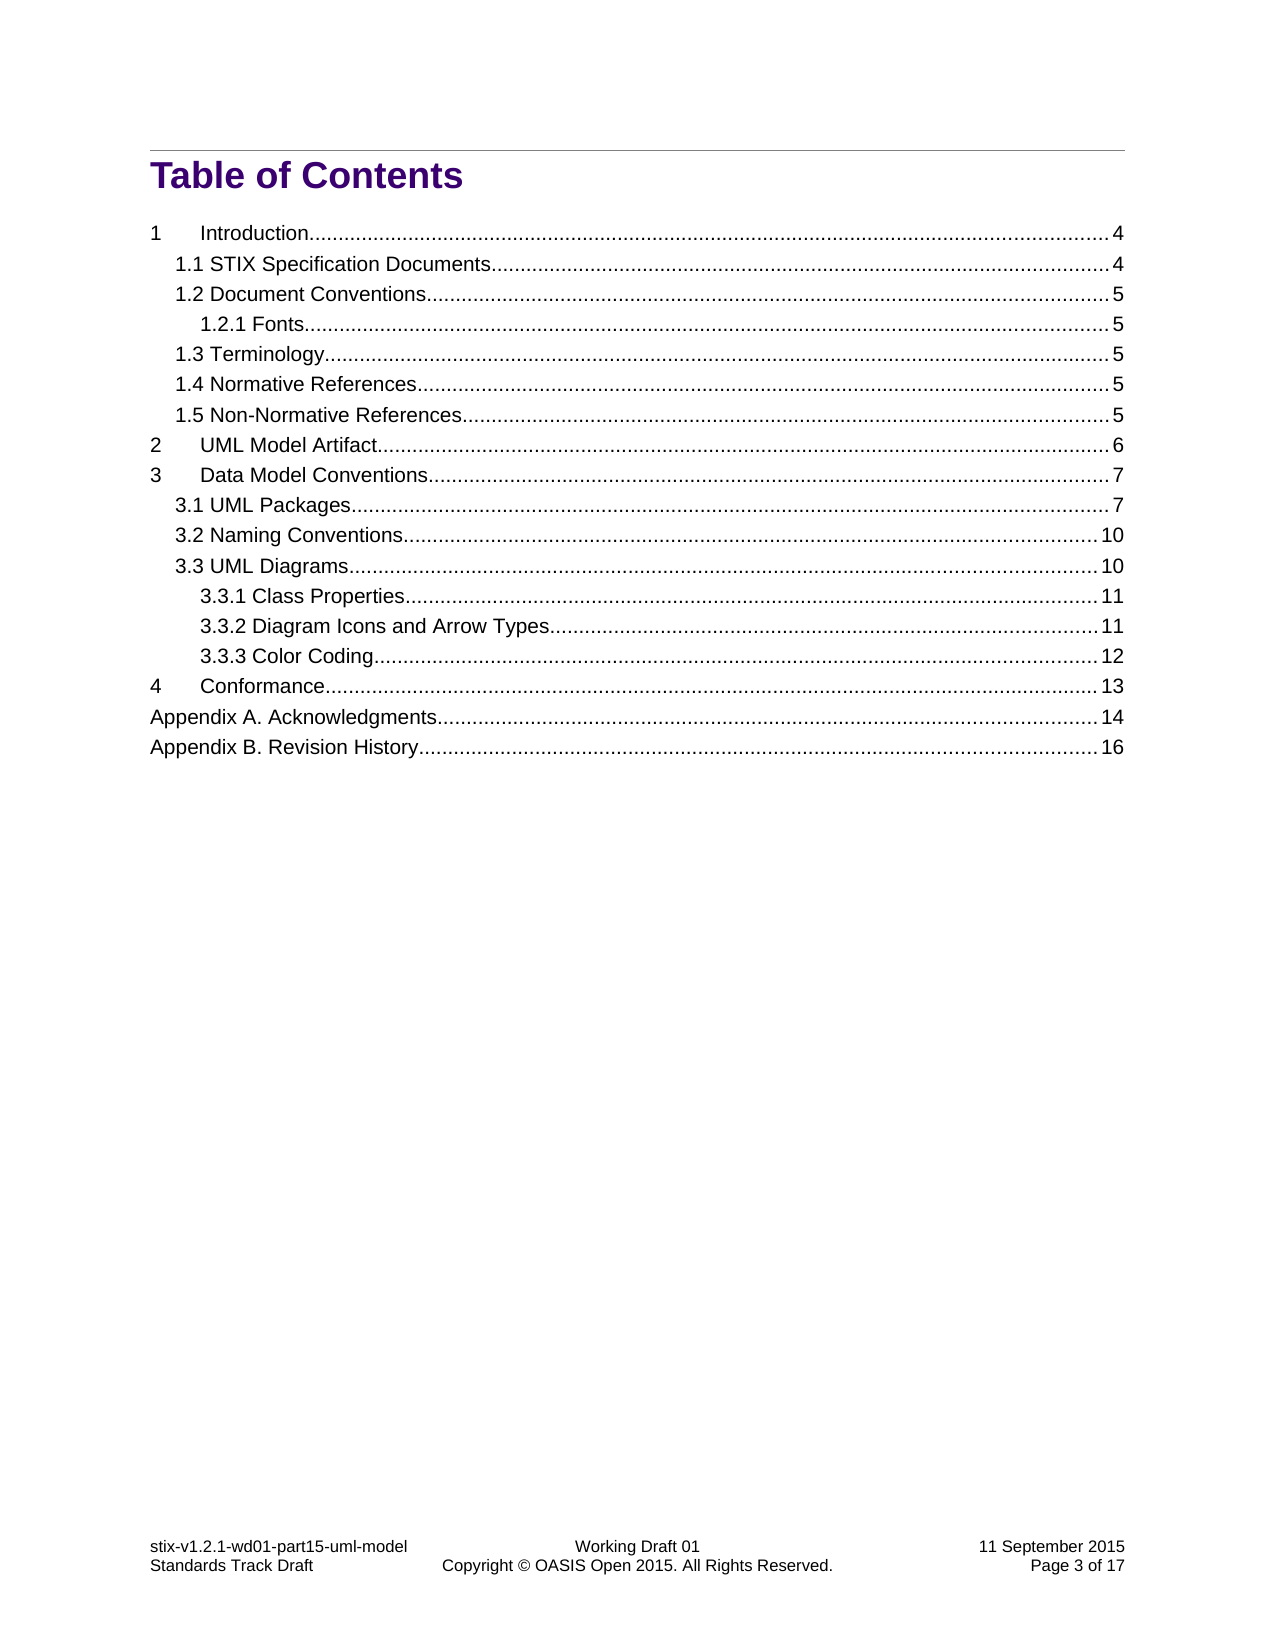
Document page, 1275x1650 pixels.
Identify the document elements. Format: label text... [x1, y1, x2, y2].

text 3.3.3 Color Coding 12 [200, 644, 1125, 668]
text 3 Data Model Conventions 7 [150, 463, 1125, 487]
text 1.5 Non-Normative References 5 [175, 402, 1125, 426]
text 1 Introduction 4 [150, 221, 1125, 245]
text 1.2.1 Fonts 5 [200, 312, 1125, 336]
text 1.2 Document Conventions 5 [175, 282, 1125, 306]
text 3.1 UML Packages 7 [175, 493, 1125, 517]
text Appendix A. Acknowledgments 14 [150, 704, 1125, 728]
text 3.2 Naming Conventions 10 [175, 523, 1125, 547]
text 3.3 UML Diagrams 10 [175, 553, 1125, 577]
text 2 UML Model Artifact 6 [150, 433, 1125, 457]
text Table of Contents [150, 151, 1125, 196]
text 1.3 Terminology 5 [175, 342, 1125, 366]
text 4 Conformance 13 [150, 674, 1125, 698]
text 1.1 STIX Specification Documents 4 [175, 251, 1125, 275]
text 3.3.2 Diagram Icons and Arrow Types 11 [200, 614, 1125, 638]
text Appendix B. Revision History 16 [150, 735, 1125, 759]
text 3.3.1 Class Properties 11 [200, 584, 1125, 608]
text 1.4 Normative References 5 [175, 372, 1125, 396]
